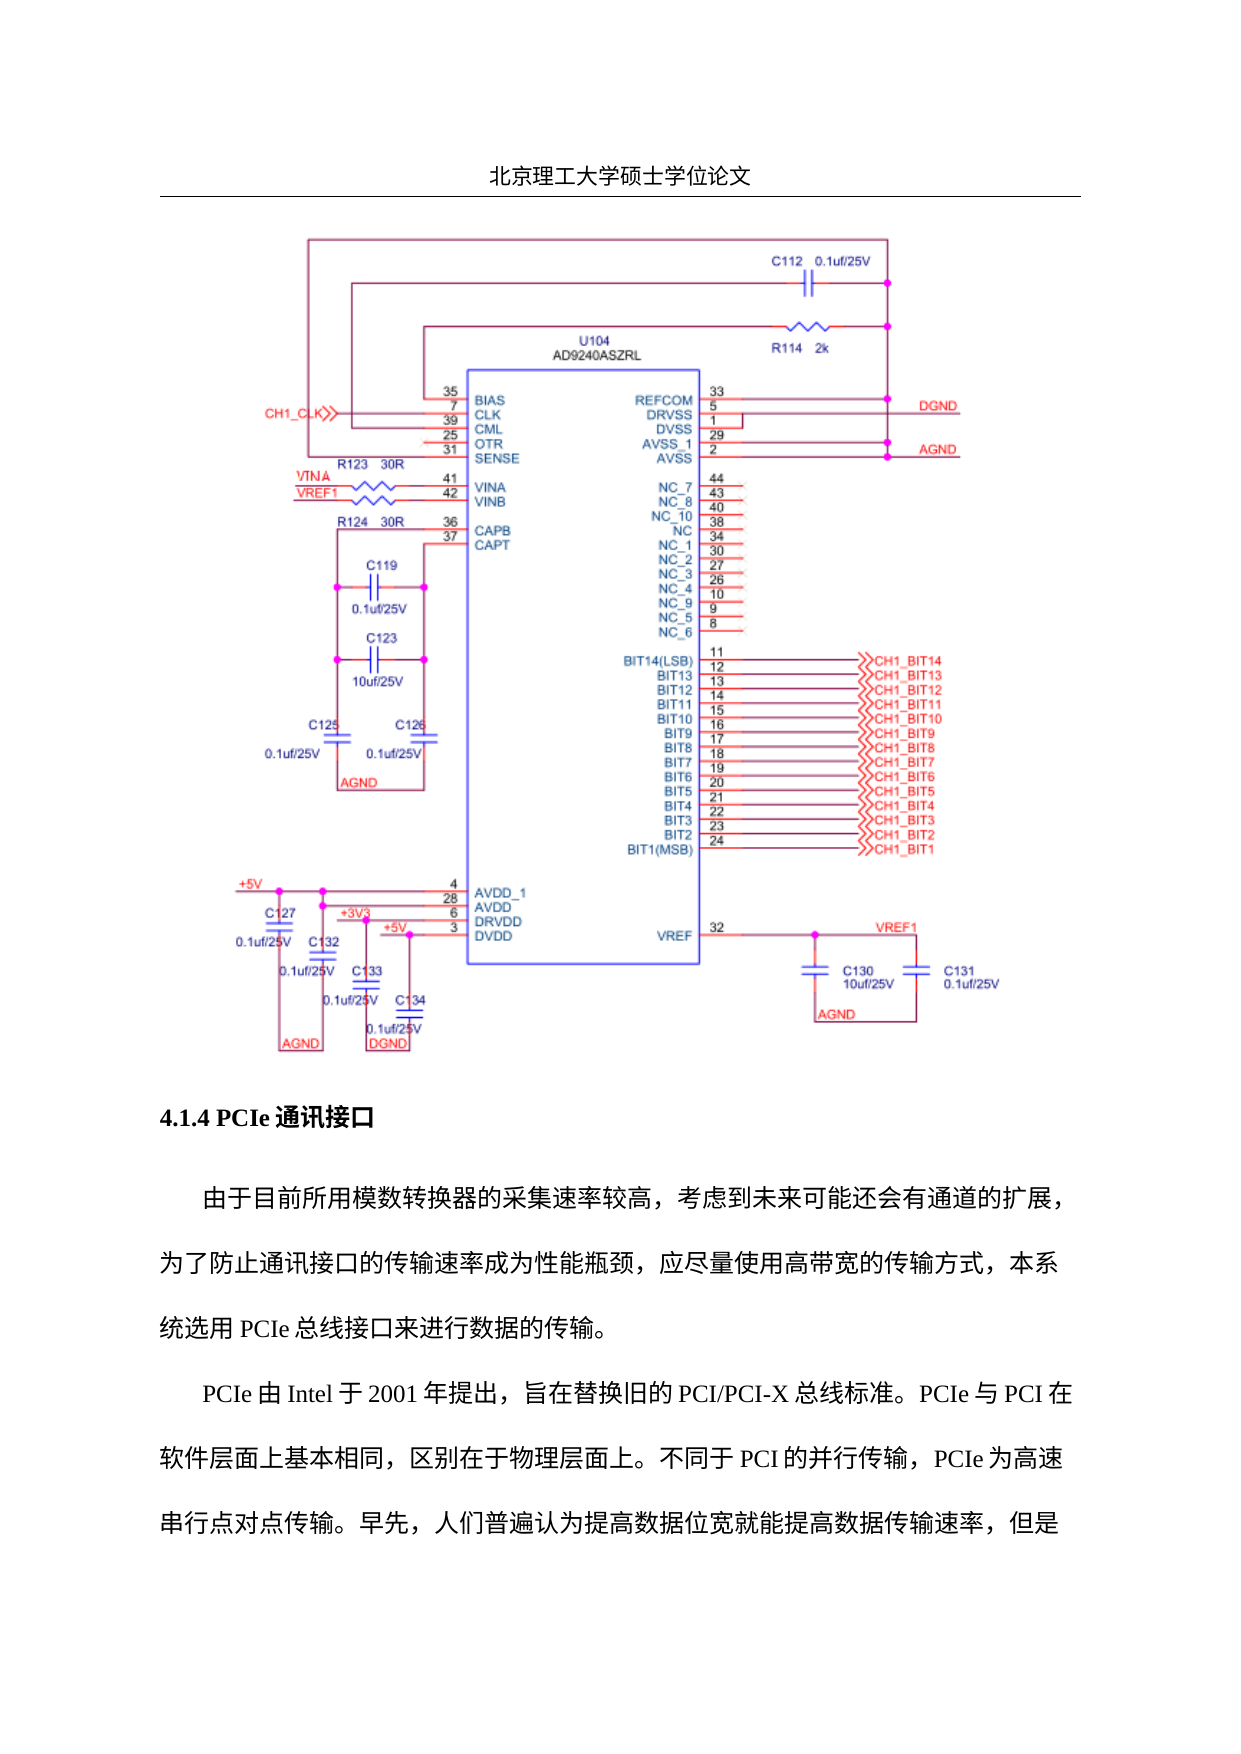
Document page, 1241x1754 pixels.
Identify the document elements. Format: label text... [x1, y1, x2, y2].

picture [225, 221, 1015, 1063]
text 4.1.4 PCIe通讯接口 [159, 1083, 1081, 1148]
text 由于目前所用模数转换器的采集速率较高，考虑到未来可能还会有通道的扩展，为了防止通讯接口的传输速率成为性能瓶颈，应尽量使用高带宽的传输方式，本系统选用PCIe总线接口来进行数据的传输。 [159, 1164, 1081, 1359]
